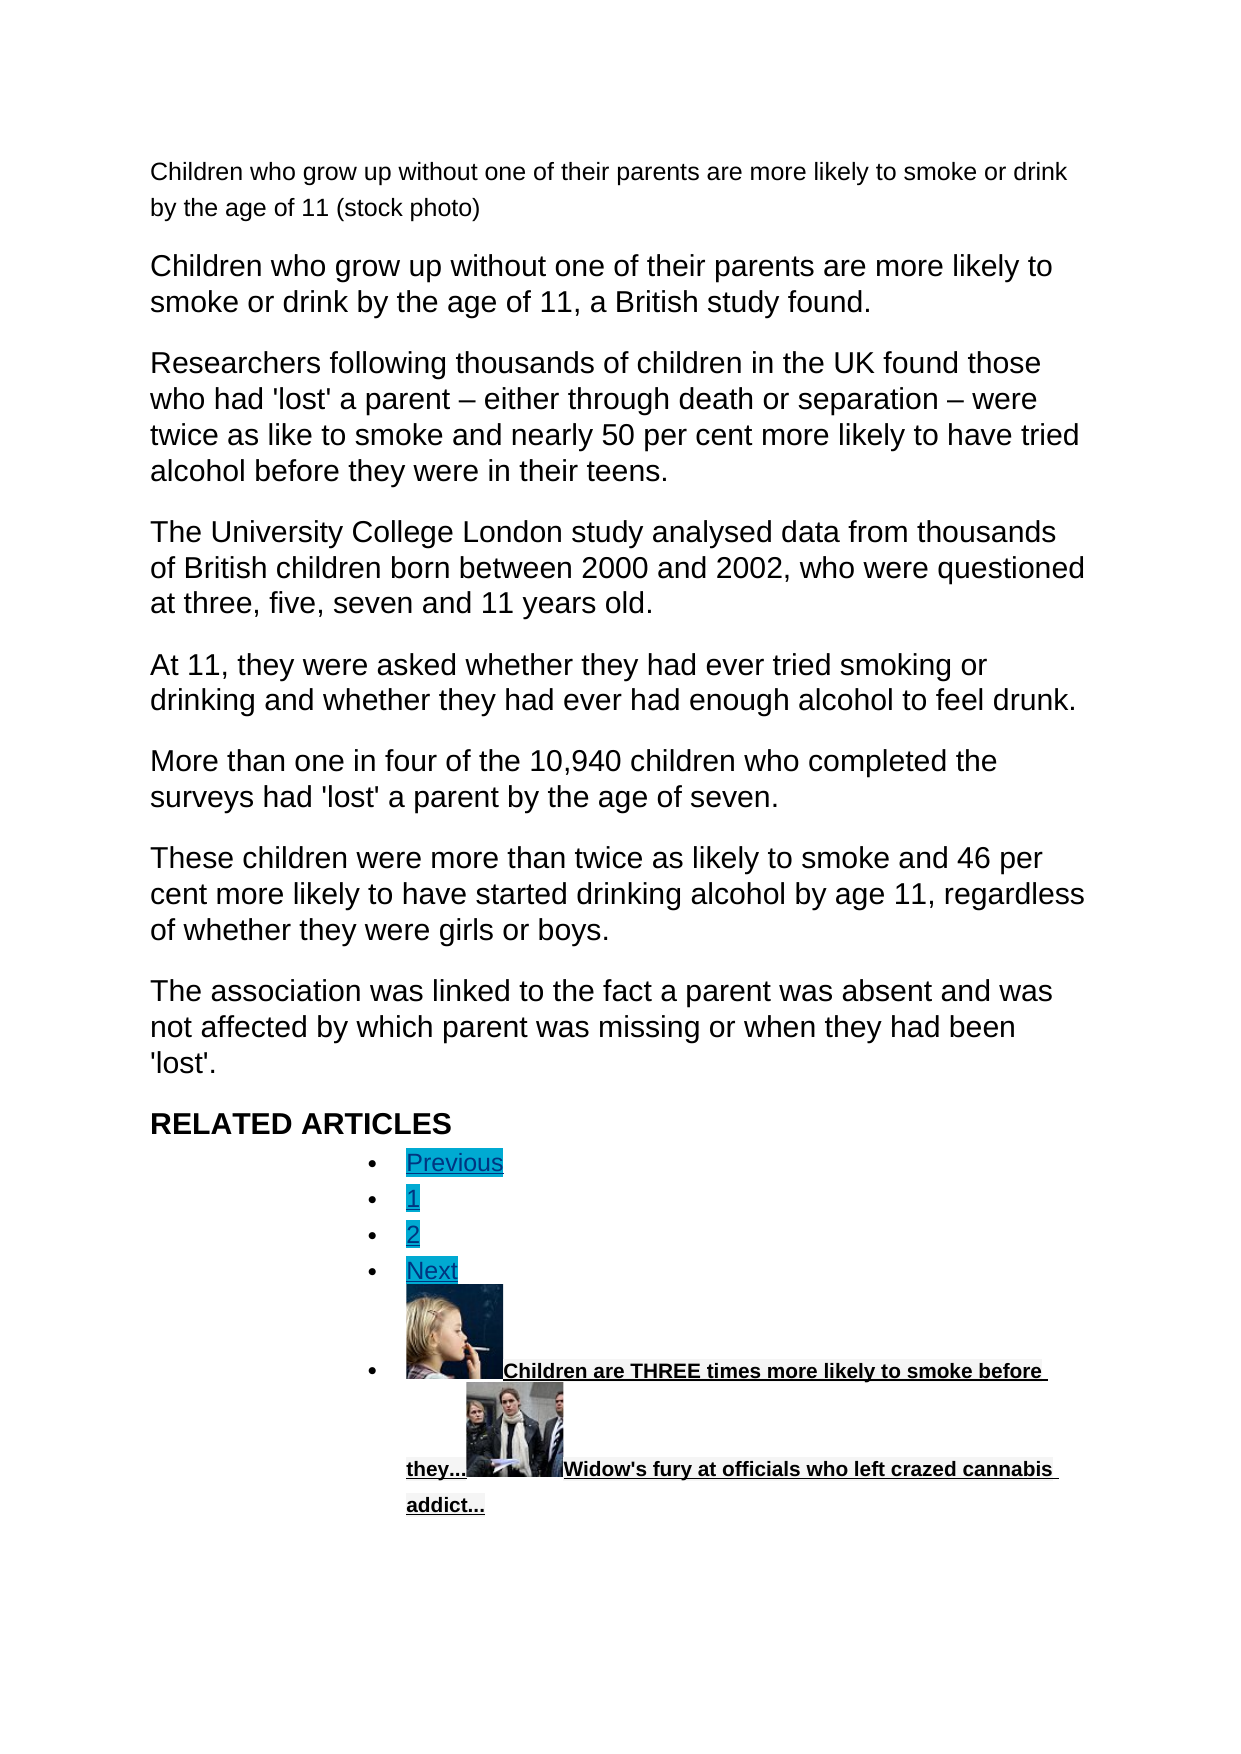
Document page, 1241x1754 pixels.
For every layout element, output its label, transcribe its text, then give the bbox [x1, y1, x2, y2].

list 2 [369, 1212, 1082, 1248]
text These children were more than twice as likely to smoke and 46 per cent more likely to have started drinking alcohol by age 11, regardless of whether they were girls or boys. [150, 839, 1090, 947]
text The University College London study analysed data from thousands of British children born between 2000 and 2002, who were questioned at three, five, seven and 11 years old. [150, 512, 1090, 620]
list Children are THREE times more likely to smoke before they...Widow's fury at officials who left crazed cannabis addict... [369, 1284, 1084, 1517]
text At 11, they were asked whether they had ever tried smoking or drinking and whether they had ever had enough alcohol to feel drunk. [150, 645, 1090, 717]
text Children who grow up without one of their parents are more likely to smoke or drink by the age of 11, a British study found. [150, 247, 1090, 319]
picture [466, 1382, 564, 1477]
text RELATED ARTICLES [150, 1105, 1090, 1141]
text The association was linked to the fact a parent was absent and was not affected by which parent was missing or when they had been 'lost'. [150, 972, 1090, 1080]
list Previous [369, 1141, 1082, 1177]
list Next [369, 1248, 1082, 1284]
text Children who grow up without one of their parents are more likely to smoke or drink by the age of 11 (stock photo) [150, 150, 1090, 222]
list 1 [369, 1177, 1082, 1212]
picture [406, 1284, 504, 1379]
text Researchers following thousands of children in the UK found those who had 'lost' a parent – either through death or separation – were twice as like to smoke and nearly 50 per cent more likely to have tried alcohol before they were in their teens. [150, 344, 1090, 487]
text More than one in four of the 10,940 children who completed the surveys had 'lost' a parent by the age of seven. [150, 742, 1090, 814]
